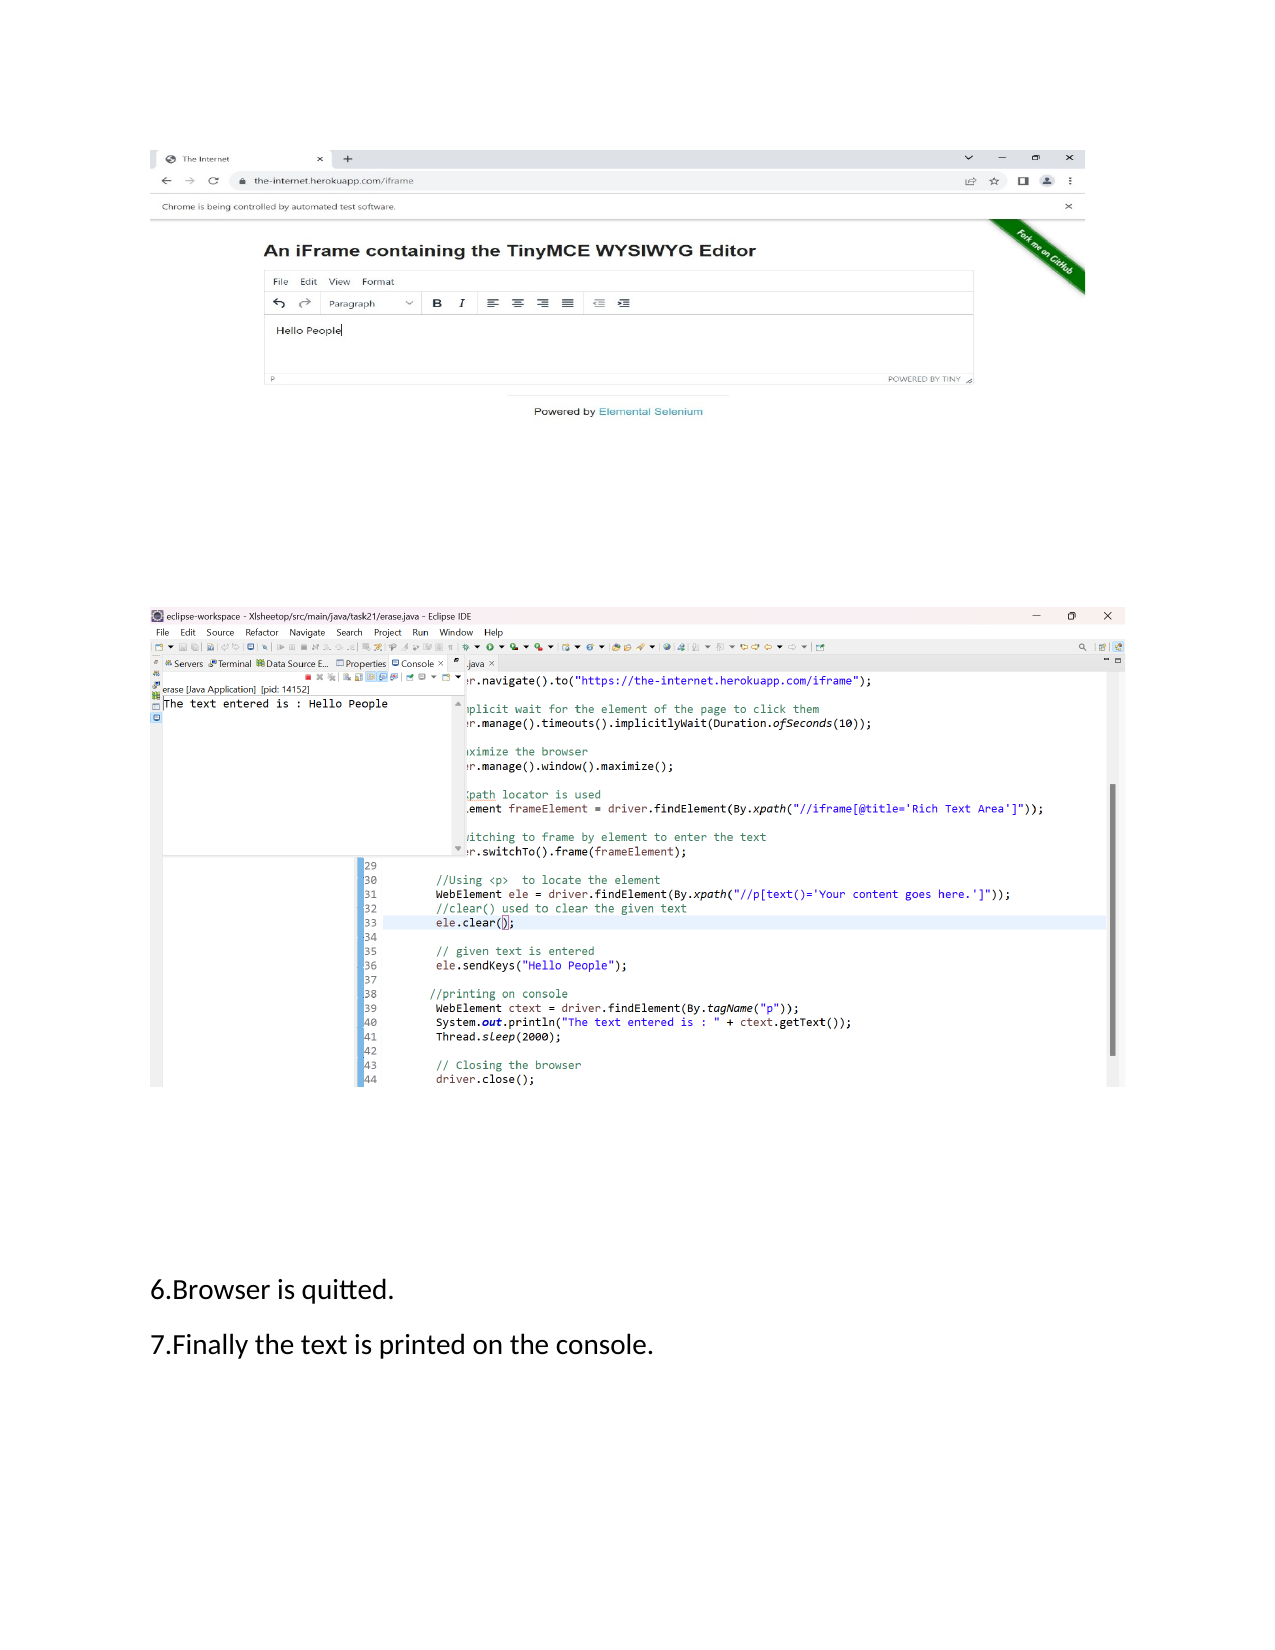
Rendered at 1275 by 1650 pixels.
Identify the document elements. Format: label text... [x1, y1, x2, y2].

text 7.Finally the text is printed on the console. [150, 1326, 1125, 1362]
picture [150, 607, 1125, 1087]
picture [150, 150, 1085, 534]
text 6.Browser is quitted. [150, 1271, 1125, 1307]
